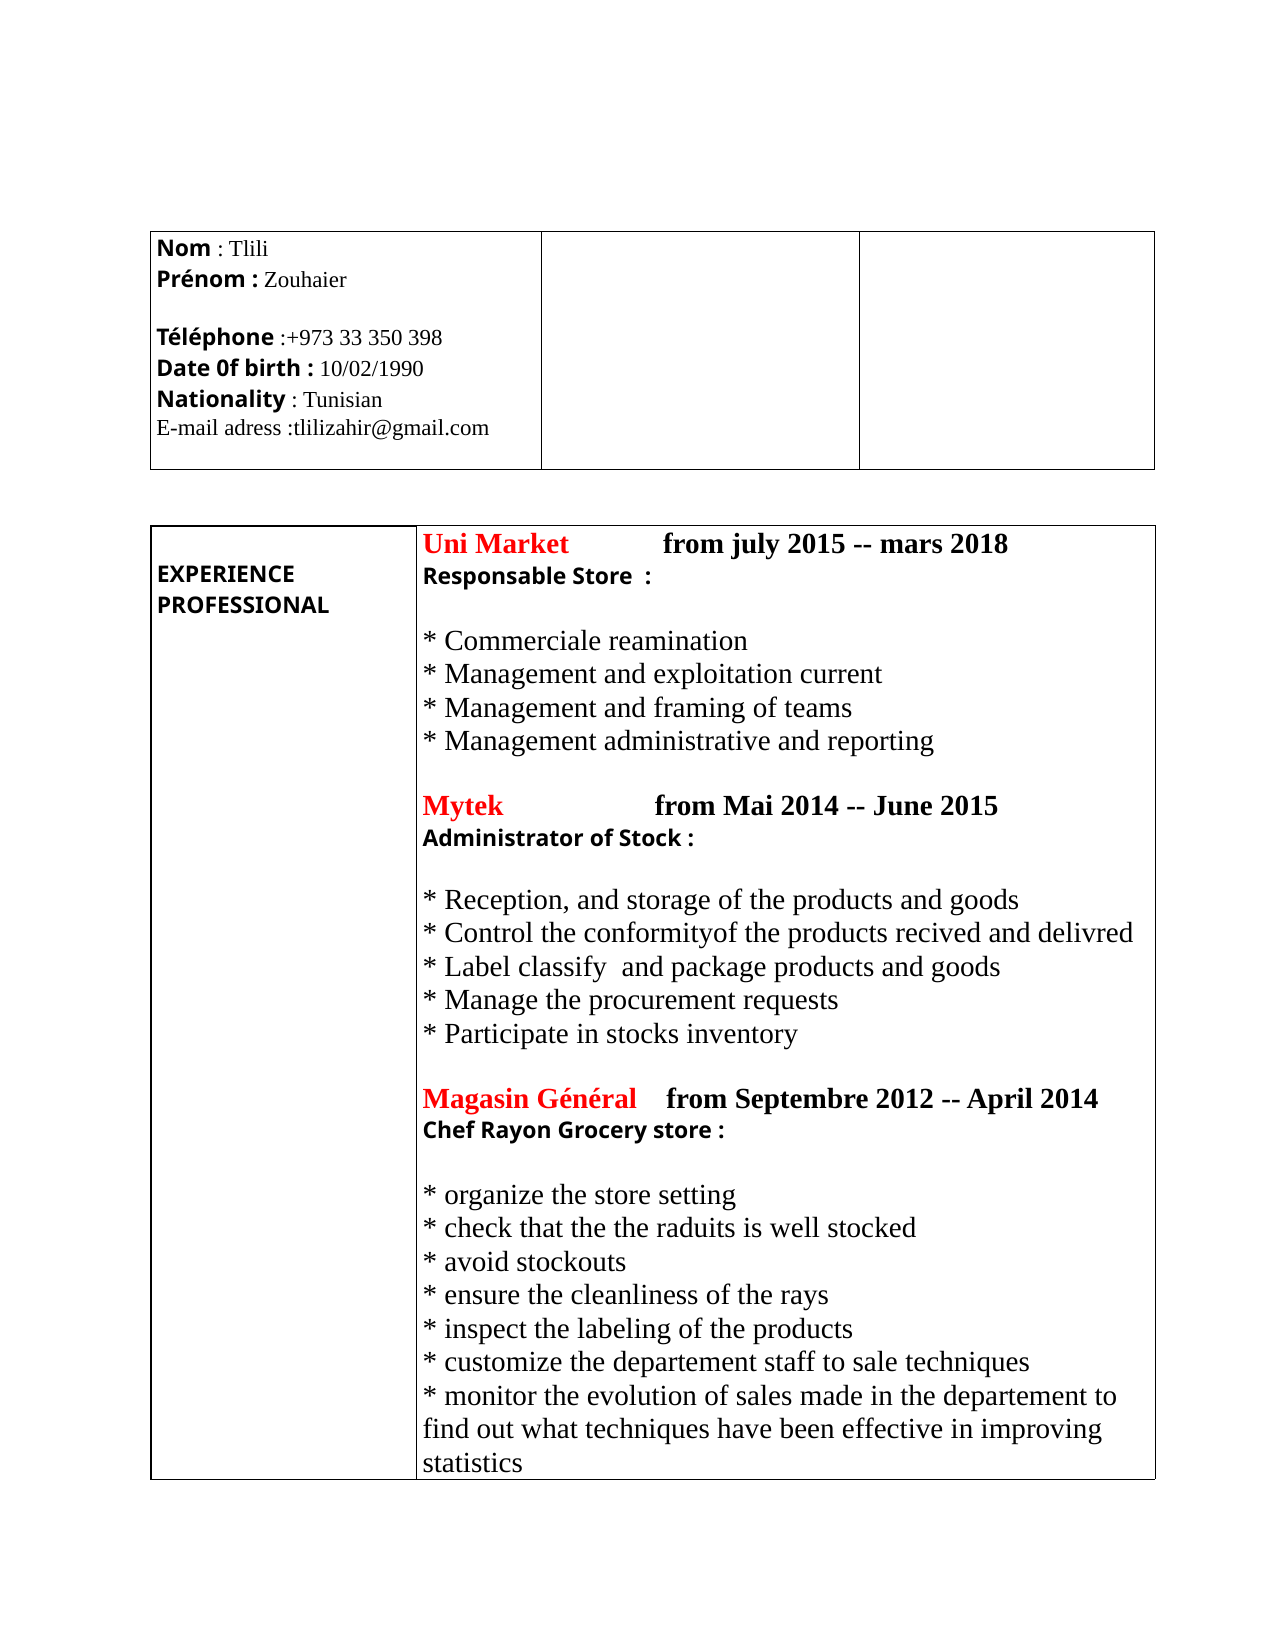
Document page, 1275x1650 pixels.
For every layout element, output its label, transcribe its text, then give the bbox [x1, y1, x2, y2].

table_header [152, 527, 416, 1479]
table_header [542, 232, 859, 468]
table_header [860, 232, 1154, 468]
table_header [417, 526, 1155, 1479]
table_header Nom : Tlili Prénom : Zouhaier Téléphone :+973 33 350 398 Date 0f birth : 10/02/1990 Nationality : Tunisian E-mail adress :tlilizahir@gmail.com [151, 232, 541, 468]
